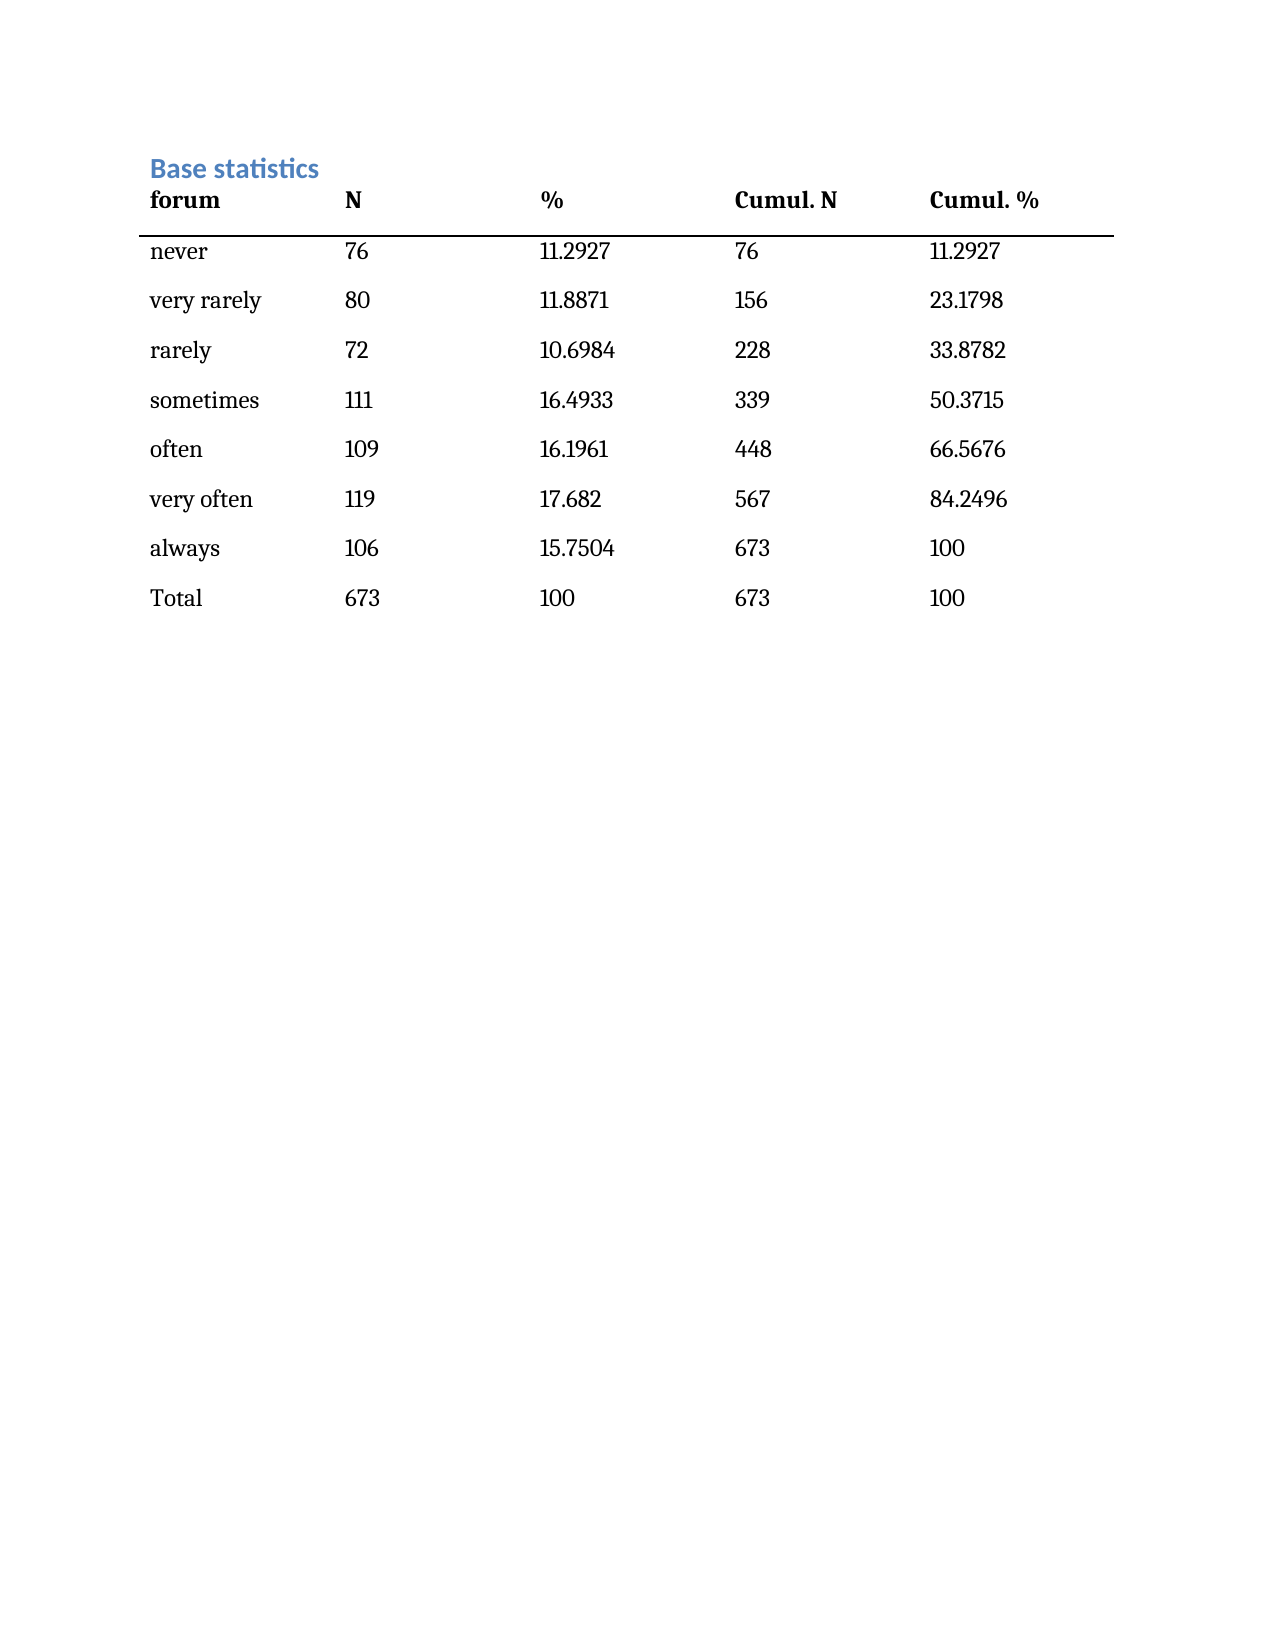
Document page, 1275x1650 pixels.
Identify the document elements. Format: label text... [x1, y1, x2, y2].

table_cell often [139, 435, 334, 485]
table_cell 15.7504 [529, 534, 724, 584]
table_cell rarely [139, 336, 334, 386]
table_header % [529, 186, 724, 235]
table_cell very rarely [139, 286, 334, 336]
table_cell 156 [724, 286, 919, 336]
table_cell always [139, 534, 334, 584]
table_cell 11.2927 [919, 237, 1114, 286]
table_cell 228 [724, 336, 919, 386]
table_cell 10.6984 [529, 336, 724, 386]
subtitle Base statistics [150, 150, 1125, 186]
table_cell 72 [334, 336, 529, 386]
table_header forum [139, 186, 334, 235]
table_cell 119 [334, 485, 529, 534]
table_cell 50.3715 [919, 386, 1114, 435]
table_cell 100 [919, 584, 1114, 633]
table_cell very often [139, 485, 334, 534]
table_cell 66.5676 [919, 435, 1114, 485]
table_cell 673 [724, 584, 919, 633]
table_cell 17.682 [529, 485, 724, 534]
table_cell 11.2927 [529, 237, 724, 286]
table_cell 11.8871 [529, 286, 724, 336]
table_cell 339 [724, 386, 919, 435]
table_header N [334, 186, 529, 235]
table_cell 23.1798 [919, 286, 1114, 336]
table_cell 106 [334, 534, 529, 584]
table_cell 76 [334, 237, 529, 286]
table_cell 76 [724, 237, 919, 286]
table_cell 673 [724, 534, 919, 584]
table_cell 448 [724, 435, 919, 485]
table_cell never [139, 237, 334, 286]
table_cell 673 [334, 584, 529, 633]
table_cell 100 [919, 534, 1114, 584]
table_header Cumul. N [724, 186, 919, 235]
table_header Cumul. % [919, 186, 1114, 235]
table_cell 80 [334, 286, 529, 336]
table_cell 100 [529, 584, 724, 633]
table_cell 567 [724, 485, 919, 534]
table_cell 33.8782 [919, 336, 1114, 386]
table_cell 111 [334, 386, 529, 435]
table_cell Total [139, 584, 334, 633]
table_cell sometimes [139, 386, 334, 435]
table_cell 109 [334, 435, 529, 485]
table_cell 16.1961 [529, 435, 724, 485]
table_cell 84.2496 [919, 485, 1114, 534]
table_cell 16.4933 [529, 386, 724, 435]
